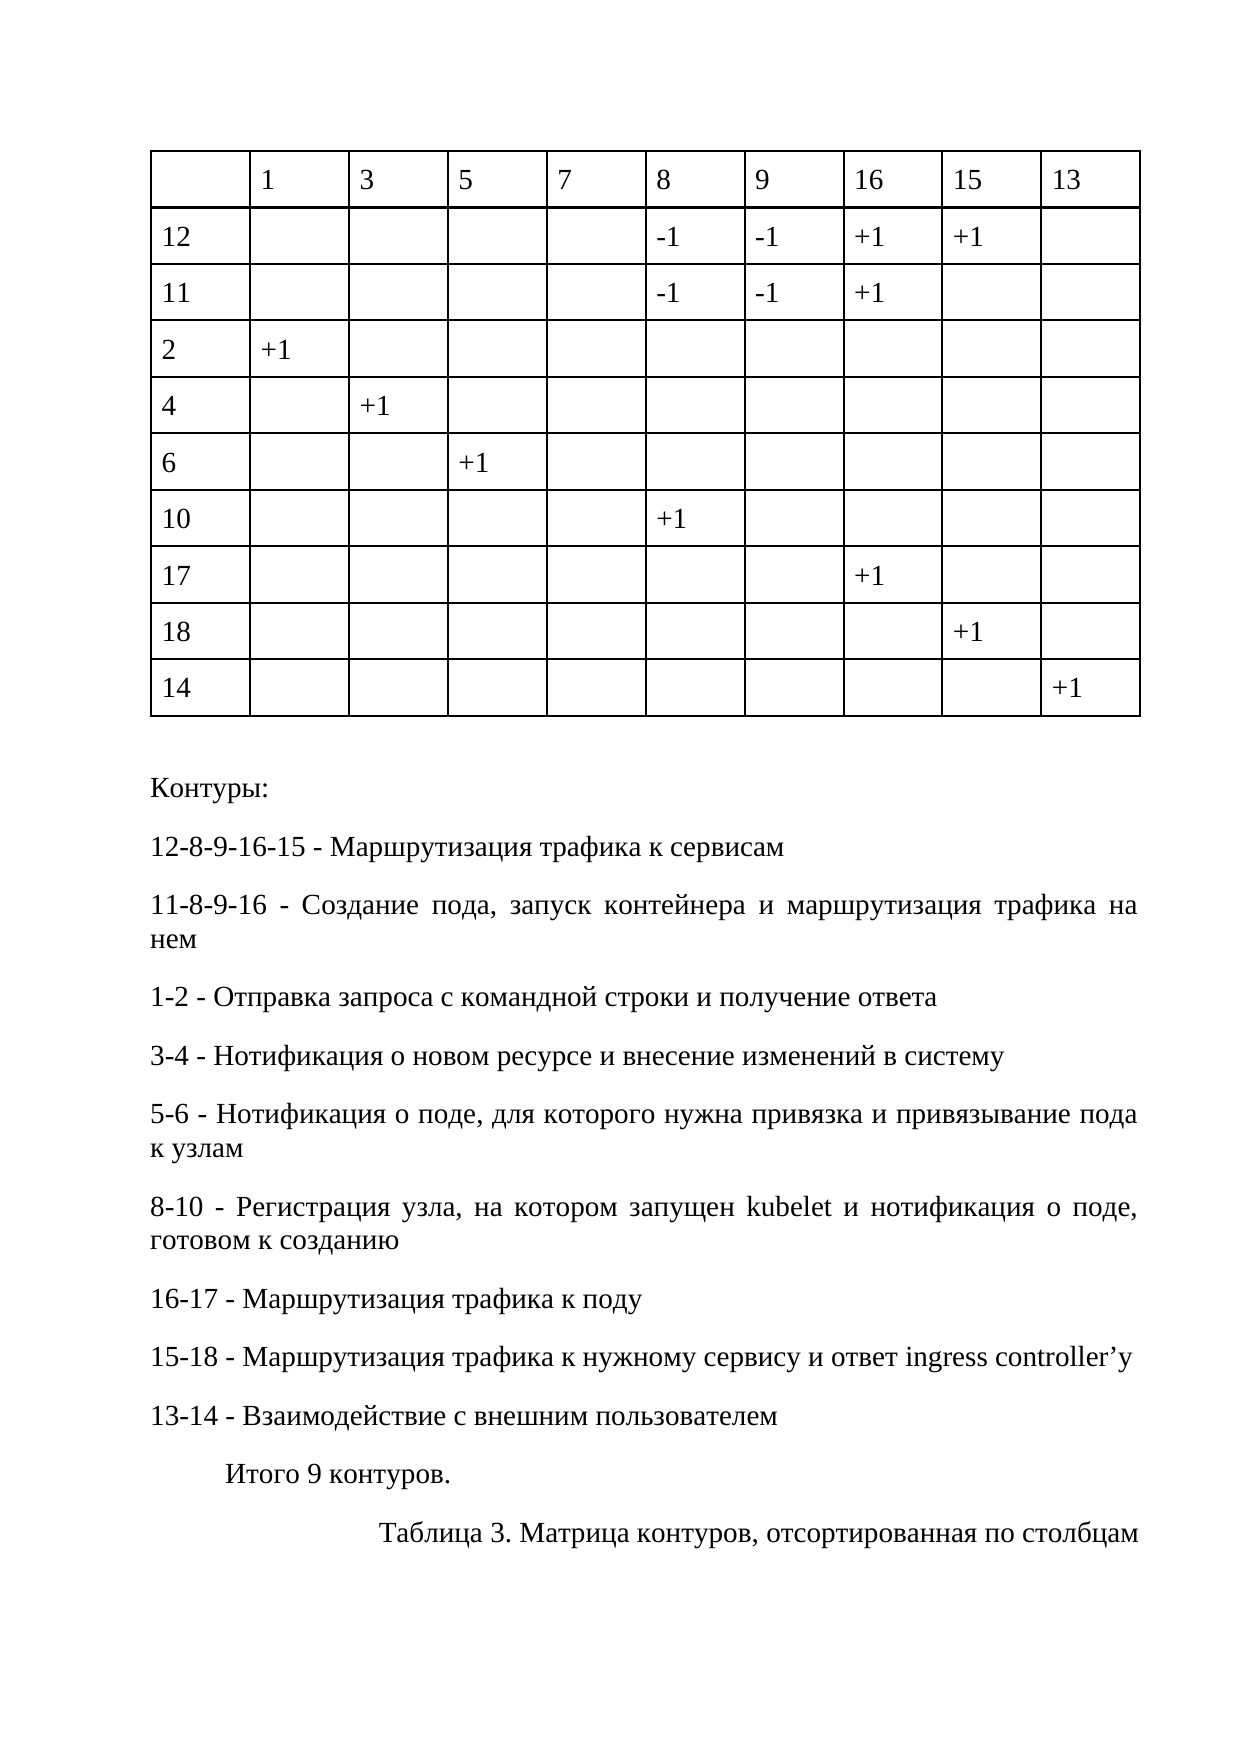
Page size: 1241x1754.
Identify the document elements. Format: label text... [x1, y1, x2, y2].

table_cell 6 [152, 434, 249, 489]
table_cell +1 [350, 378, 447, 432]
table_cell [251, 378, 348, 432]
table_cell [548, 265, 645, 319]
table_cell [746, 660, 843, 714]
table_cell [647, 434, 744, 489]
table_cell [251, 604, 348, 658]
table_cell [647, 604, 744, 658]
table_cell [1042, 547, 1139, 602]
text Контуры: [150, 770, 1139, 804]
table_cell +1 [845, 209, 941, 263]
table_cell [449, 378, 546, 432]
table_cell [251, 547, 348, 602]
table_cell [548, 378, 645, 432]
table_cell [746, 321, 843, 376]
table_cell [548, 604, 645, 658]
table_cell +1 [251, 321, 348, 376]
table_cell [350, 209, 447, 263]
table_header 1 [251, 152, 348, 206]
table_cell -1 [647, 265, 744, 319]
table_cell [350, 547, 447, 602]
table_header 5 [449, 152, 546, 206]
table_cell [548, 434, 645, 489]
table_cell +1 [647, 491, 744, 545]
table_cell [845, 660, 941, 714]
text 15-18 - Маршрутизация трафика к нужному сервису и ответ ingress controller’у [150, 1339, 1139, 1373]
table_cell [845, 604, 941, 658]
table_cell [1042, 491, 1139, 545]
table_cell -1 [746, 209, 843, 263]
table_cell [350, 434, 447, 489]
table_cell 2 [152, 321, 249, 376]
table_cell [548, 209, 645, 263]
table_cell 17 [152, 547, 249, 602]
table_cell [943, 491, 1040, 545]
table_cell [943, 378, 1040, 432]
table_cell [647, 660, 744, 714]
table_cell +1 [845, 265, 941, 319]
table_header 16 [845, 152, 941, 206]
table_cell [449, 321, 546, 376]
table_header 15 [943, 152, 1040, 206]
table_cell +1 [845, 547, 941, 602]
table_cell [943, 660, 1040, 714]
table_header 3 [350, 152, 447, 206]
table_cell 10 [152, 491, 249, 545]
table_cell [449, 491, 546, 545]
table_cell [449, 604, 546, 658]
table_cell [1042, 321, 1139, 376]
table_header 9 [746, 152, 843, 206]
text 8-10 - Регистрация узла, на котором запущен kubelet и нотификация о поде, готовом к созданию [150, 1189, 1139, 1256]
table_cell [449, 547, 546, 602]
table_cell 12 [152, 209, 249, 263]
table_cell [1042, 209, 1139, 263]
table_cell [449, 265, 546, 319]
table_cell [251, 660, 348, 714]
table_cell [943, 547, 1040, 602]
table_cell -1 [746, 265, 843, 319]
text 12-8-9-16-15 - Маршрутизация трафика к сервисам [150, 829, 1139, 862]
text Итого 9 контуров. [150, 1456, 1139, 1490]
table_cell [746, 434, 843, 489]
table_cell [647, 547, 744, 602]
text 16-17 - Маршрутизация трафика к поду [150, 1281, 1139, 1314]
table_header 7 [548, 152, 645, 206]
table_cell [548, 547, 645, 602]
table_cell [251, 265, 348, 319]
table_cell [943, 321, 1040, 376]
table_cell [943, 265, 1040, 319]
table_cell [1042, 434, 1139, 489]
table_cell [449, 660, 546, 714]
table_cell +1 [943, 604, 1040, 658]
table_cell [746, 604, 843, 658]
text 1-2 - Отправка запроса с командной строки и получение ответа [150, 979, 1139, 1013]
table_cell [548, 321, 645, 376]
table_cell [350, 491, 447, 545]
table_cell [251, 491, 348, 545]
table_cell [350, 321, 447, 376]
table_cell [845, 378, 941, 432]
table_cell 11 [152, 265, 249, 319]
table_cell [350, 660, 447, 714]
text 11-8-9-16 - Создание пода, запуск контейнера и маршрутизация трафика на нем [150, 887, 1139, 954]
text 5-6 - Нотификация о поде, для которого нужна привязка и привязывание пода к узлам [150, 1097, 1139, 1164]
table_cell [548, 660, 645, 714]
table_cell [746, 547, 843, 602]
table_cell [350, 604, 447, 658]
table_header 8 [647, 152, 744, 206]
table_cell [746, 491, 843, 545]
table_cell [746, 378, 843, 432]
table_cell [845, 434, 941, 489]
text 3-4 - Нотификация о новом ресурсе и внесение изменений в систему [150, 1038, 1139, 1072]
table_cell [449, 209, 546, 263]
table_cell [845, 491, 941, 545]
table_cell [350, 265, 447, 319]
table_cell [943, 434, 1040, 489]
table_cell [647, 321, 744, 376]
table_cell [1042, 604, 1139, 658]
table_cell [845, 321, 941, 376]
table_cell [1042, 265, 1139, 319]
table_cell 18 [152, 604, 249, 658]
table_cell [251, 434, 348, 489]
table_cell 14 [152, 660, 249, 714]
table_cell +1 [449, 434, 546, 489]
text Таблица 3. Матрица контуров, отсортированная по столбцам [150, 1515, 1139, 1548]
table_cell [548, 491, 645, 545]
table_cell 4 [152, 378, 249, 432]
table_cell +1 [943, 209, 1040, 263]
text 13-14 - Взаимодействие с внешним пользователем [150, 1398, 1139, 1431]
table_cell [647, 378, 744, 432]
table_cell [1042, 378, 1139, 432]
table_cell [251, 209, 348, 263]
table_header [152, 152, 249, 206]
table_header 13 [1042, 152, 1139, 206]
table_cell +1 [1042, 660, 1139, 714]
table_cell -1 [647, 209, 744, 263]
